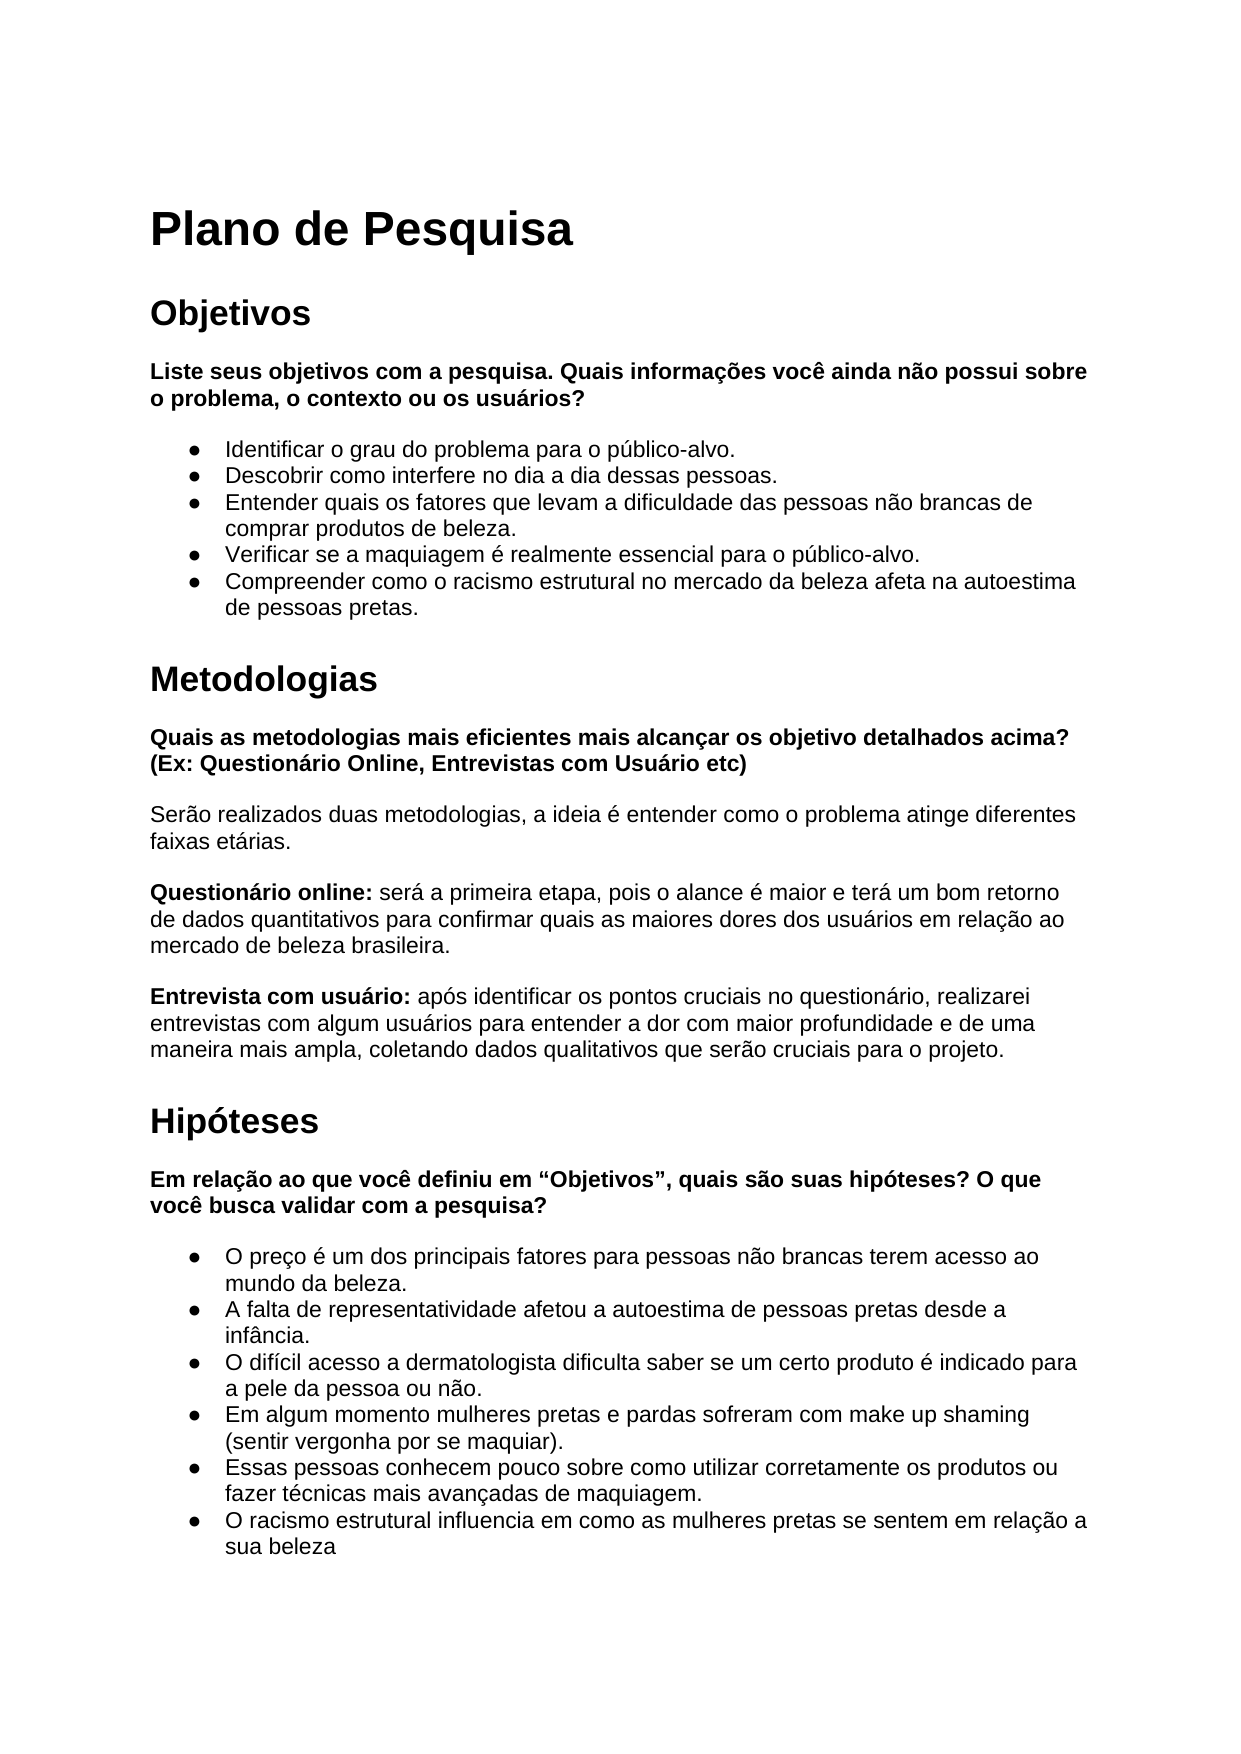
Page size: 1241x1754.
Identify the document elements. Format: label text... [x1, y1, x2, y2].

list O difícil acesso a dermatologista dificulta saber se um certo produto é indicado para a pele da pessoa ou não. [187, 1349, 1090, 1401]
text Liste seus objetivos com a pesquisa. Quais informações você ainda não possui sobre o problema, o contexto ou os usuários? [150, 358, 1090, 411]
subtitle Metodologias [150, 658, 1090, 699]
list A falta de representatividade afetou a autoestima de pessoas pretas desde a infância. [187, 1296, 1090, 1349]
subtitle Plano de Pesquisa [150, 200, 1090, 255]
list Identificar o grau do problema para o público-alvo. [187, 436, 1090, 462]
text Em relação ao que você definiu em “Objetivos”, quais são suas hipóteses? O que você busca validar com a pesquisa? [150, 1166, 1090, 1218]
text Quais as metodologias mais eficientes mais alcançar os objetivo detalhados acima? (Ex: Questionário Online, Entrevistas com Usuário etc) [150, 724, 1090, 776]
list Verificar se a maquiagem é realmente essencial para o público-alvo. [187, 541, 1090, 568]
list Essas pessoas conhecem pouco sobre como utilizar corretamente os produtos ou fazer técnicas mais avançadas de maquiagem. [187, 1454, 1090, 1507]
subtitle Hipóteses [150, 1100, 1090, 1141]
subtitle Objetivos [150, 293, 1090, 333]
text Entrevista com usuário: após identificar os pontos cruciais no questionário, realizarei entrevistas com algum usuários para entender a dor com maior profundidade e de uma maneira mais ampla, coletando dados qualitativos que serão cruciais para o projeto. [150, 983, 1090, 1062]
list O racismo estrutural influencia em como as mulheres pretas se sentem em relação a sua beleza [187, 1507, 1090, 1559]
list Em algum momento mulheres pretas e pardas sofreram com make up shaming (sentir vergonha por se maquiar). [187, 1401, 1090, 1454]
list Compreender como o racismo estrutural no mercado da beleza afeta na autoestima de pessoas pretas. [187, 568, 1090, 621]
list Entender quais os fatores que levam a dificuldade das pessoas não brancas de comprar produtos de beleza. [187, 489, 1090, 541]
text Serão realizados duas metodologias, a ideia é entender como o problema atinge diferentes faixas etárias. [150, 801, 1090, 854]
text Questionário online: será a primeira etapa, pois o alance é maior e terá um bom retorno de dados quantitativos para confirmar quais as maiores dores dos usuários em relação ao mercado de beleza brasileira. [150, 879, 1090, 958]
list Descobrir como interfere no dia a dia dessas pessoas. [187, 462, 1090, 489]
list O preço é um dos principais fatores para pessoas não brancas terem acesso ao mundo da beleza. [187, 1243, 1090, 1296]
